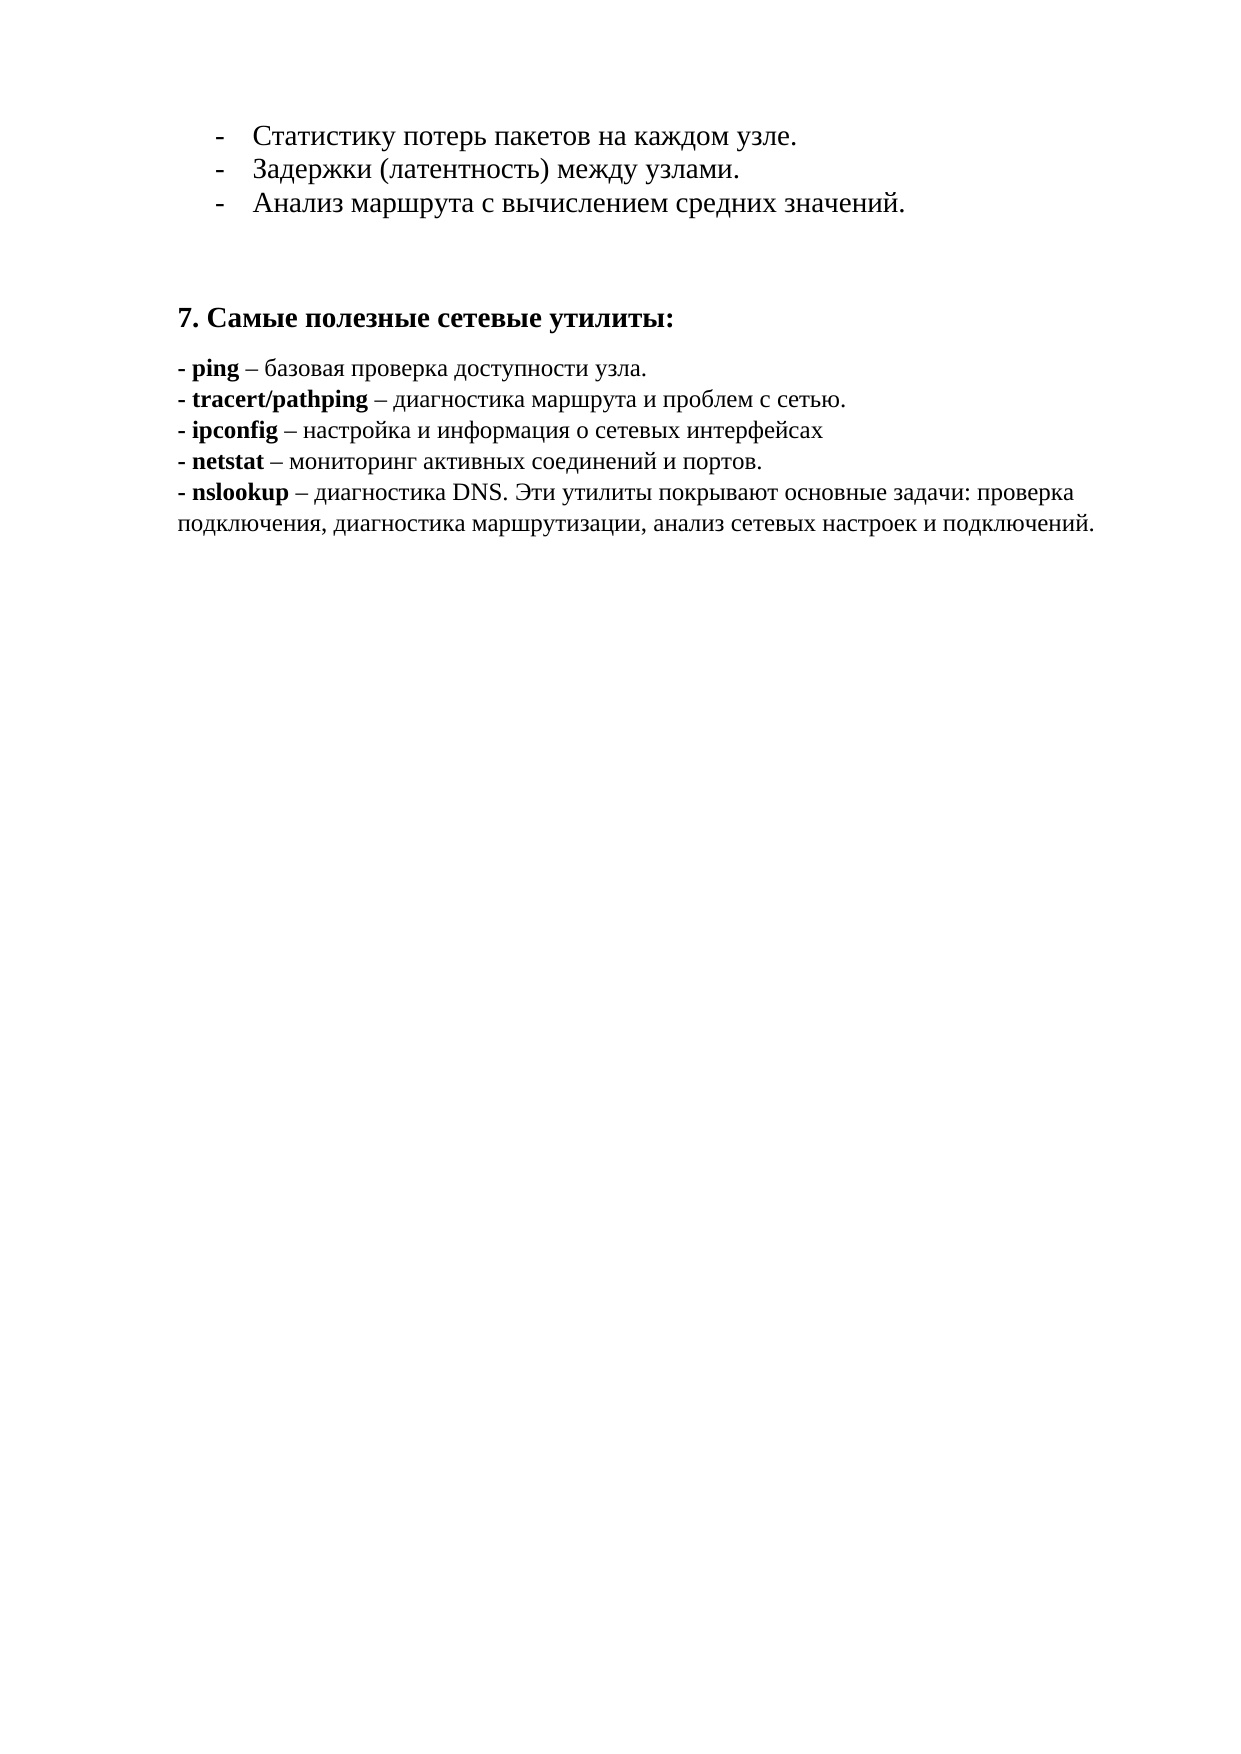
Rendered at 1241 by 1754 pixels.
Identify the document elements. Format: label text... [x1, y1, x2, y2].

list Статистику потерь пакетов на каждом узле. [215, 118, 1152, 152]
list Задержки (латентность) между узлами. [215, 152, 1152, 185]
text 7. Самые полезные сетевые утилиты: [177, 300, 1152, 333]
text - ping – базовая проверка доступности узла. - tracert/pathping – диагностика маршрута и проблем с сетью. - ipconfig – настройка и информация о сетевых интерфейсах - netstat – мониторинг активных соединений и портов. - nslookup – диагностика DNS. Эти утилиты покрывают основные задачи: проверка подключения, диагностика маршрутизации, анализ сетевых настроек и подключений. [177, 353, 1152, 537]
list Анализ маршрута с вычислением средних значений. [215, 185, 1152, 219]
